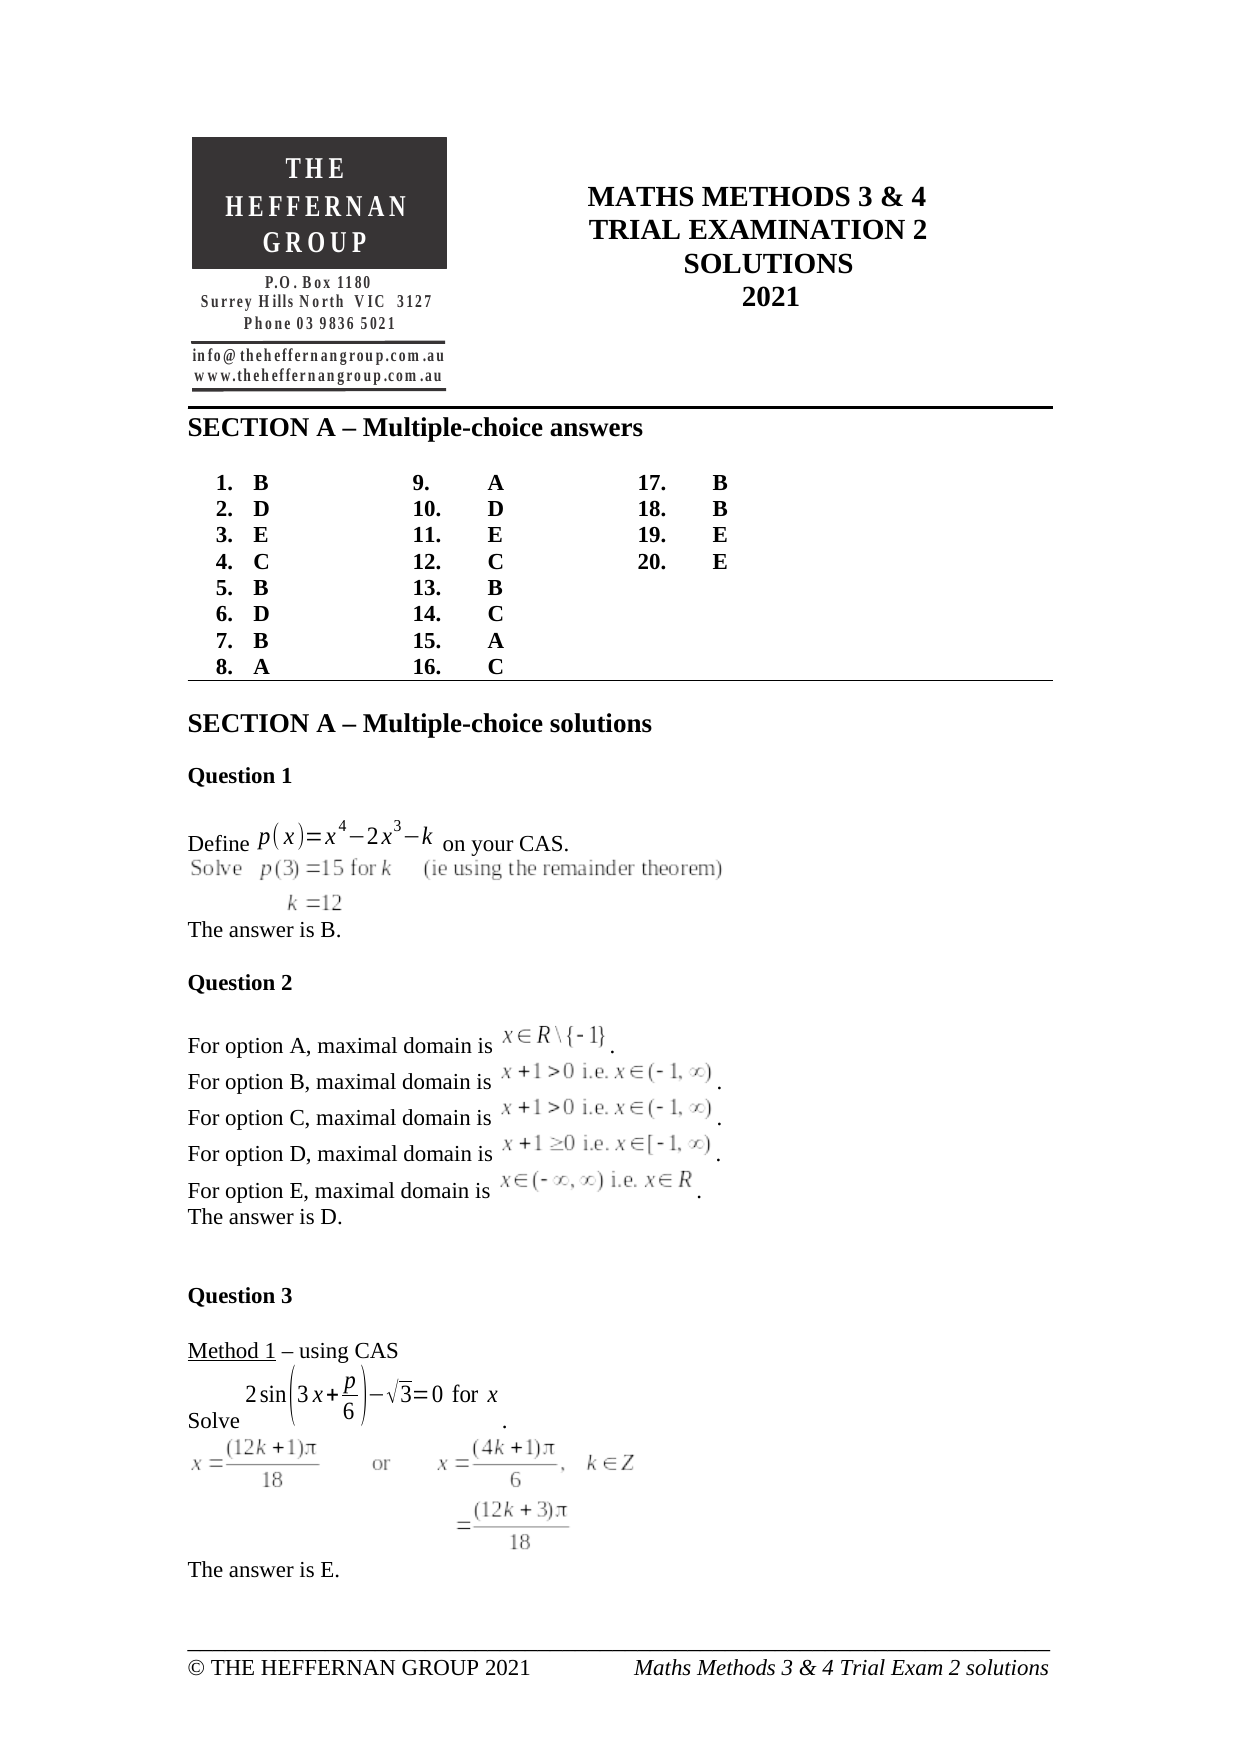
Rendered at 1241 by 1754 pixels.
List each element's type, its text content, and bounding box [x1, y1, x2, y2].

list B 9. A 17. B [216, 469, 1053, 495]
text MATHS METHODS 3 & 4 [467, 179, 1053, 212]
text For option C, maximal domain is . [187, 1094, 1053, 1131]
text Method 1 – using CAS [187, 1337, 1053, 1363]
list C 12. C 20. E [216, 548, 1053, 574]
list D 10. D 18. B [216, 495, 1053, 521]
text TRIAL EXAMINATION 2 [467, 212, 1053, 246]
list A 16. C [216, 653, 1053, 679]
text Question 2 [187, 969, 1053, 995]
list D 14. C [216, 601, 1053, 627]
subtitle SECTION A – Multiple-choice answers [187, 409, 1053, 442]
text For option D, maximal domain is . [187, 1131, 1053, 1167]
list B 15. A [216, 627, 1053, 653]
text Define on your CAS. [187, 818, 1053, 856]
list B 13. B [216, 574, 1053, 601]
list E 11. E 19. E [216, 521, 1053, 548]
subtitle Question 1 [187, 762, 1053, 789]
text The answer is D. [187, 1203, 1053, 1229]
subtitle SECTION A – Multiple-choice solutions [187, 707, 1053, 738]
text For option B, maximal domain is . [187, 1058, 1053, 1094]
text Solve . [187, 1363, 1053, 1433]
text For option E, maximal domain is . [187, 1167, 1053, 1203]
text SOLUTIONS [467, 246, 1053, 279]
text 2021 [467, 279, 1053, 313]
text Question 3 [187, 1282, 1053, 1308]
text The answer is B. [187, 916, 1053, 943]
text The answer is E. [187, 1556, 1053, 1582]
text For option A, maximal domain is . [187, 1022, 1053, 1058]
